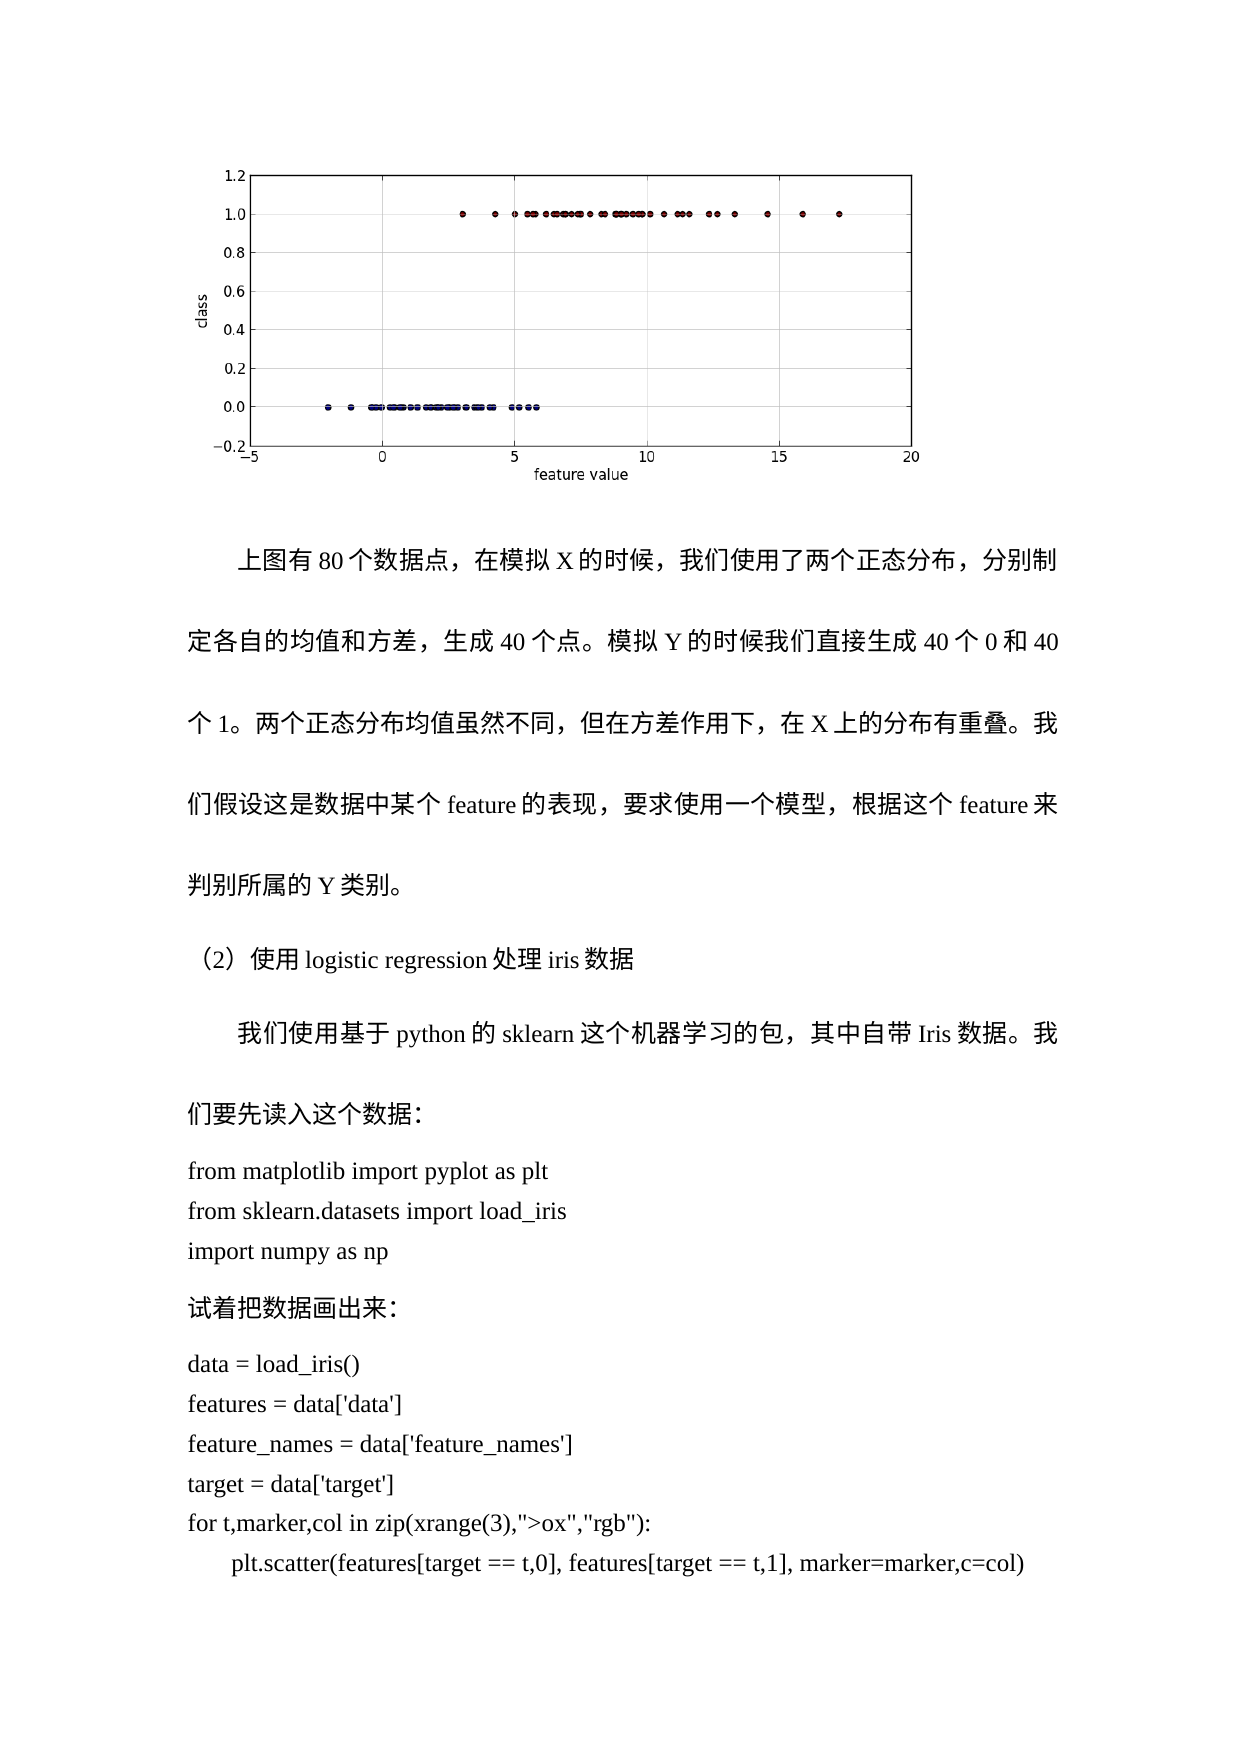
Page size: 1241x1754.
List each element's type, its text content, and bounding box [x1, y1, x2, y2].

text plt.scatter(features[target == t,0], features[target == t,1], marker=marker,c=col) [187, 1546, 1059, 1579]
text from sklearn.datasets import load_iris [187, 1194, 1059, 1227]
text （2）使用logistic regression处理iris数据 [187, 925, 1059, 990]
text feature_names = data['feature_names'] [187, 1427, 1059, 1459]
text import numpy as np [187, 1234, 1059, 1266]
text from matplotlib import pyplot as plt [187, 1154, 1059, 1187]
text target = data['target'] [187, 1467, 1059, 1499]
picture [187, 162, 927, 488]
text features = data['data'] [187, 1387, 1059, 1420]
text for t,marker,col in zip(xrange(3),">ox","rgb"): [187, 1506, 1059, 1539]
text 试着把数据画出来： [187, 1274, 1059, 1339]
text 我们使用基于python的sklearn这个机器学习的包，其中自带Iris数据。我们要先读入这个数据： [187, 999, 1059, 1146]
text 上图有80个数据点，在模拟X的时候，我们使用了两个正态分布，分别制定各自的均值和方差，生成40个点。模拟Y的时候我们直接生成40个0和40个1。两个正态分布均值虽然不同，但在方差作用下，在X上的分布有重叠。我们假设这是数据中某个feature的表现，要求使用一个模型，根据这个feature来判别所属的Y类别。 [187, 526, 1059, 916]
text data = load_iris() [187, 1348, 1059, 1380]
